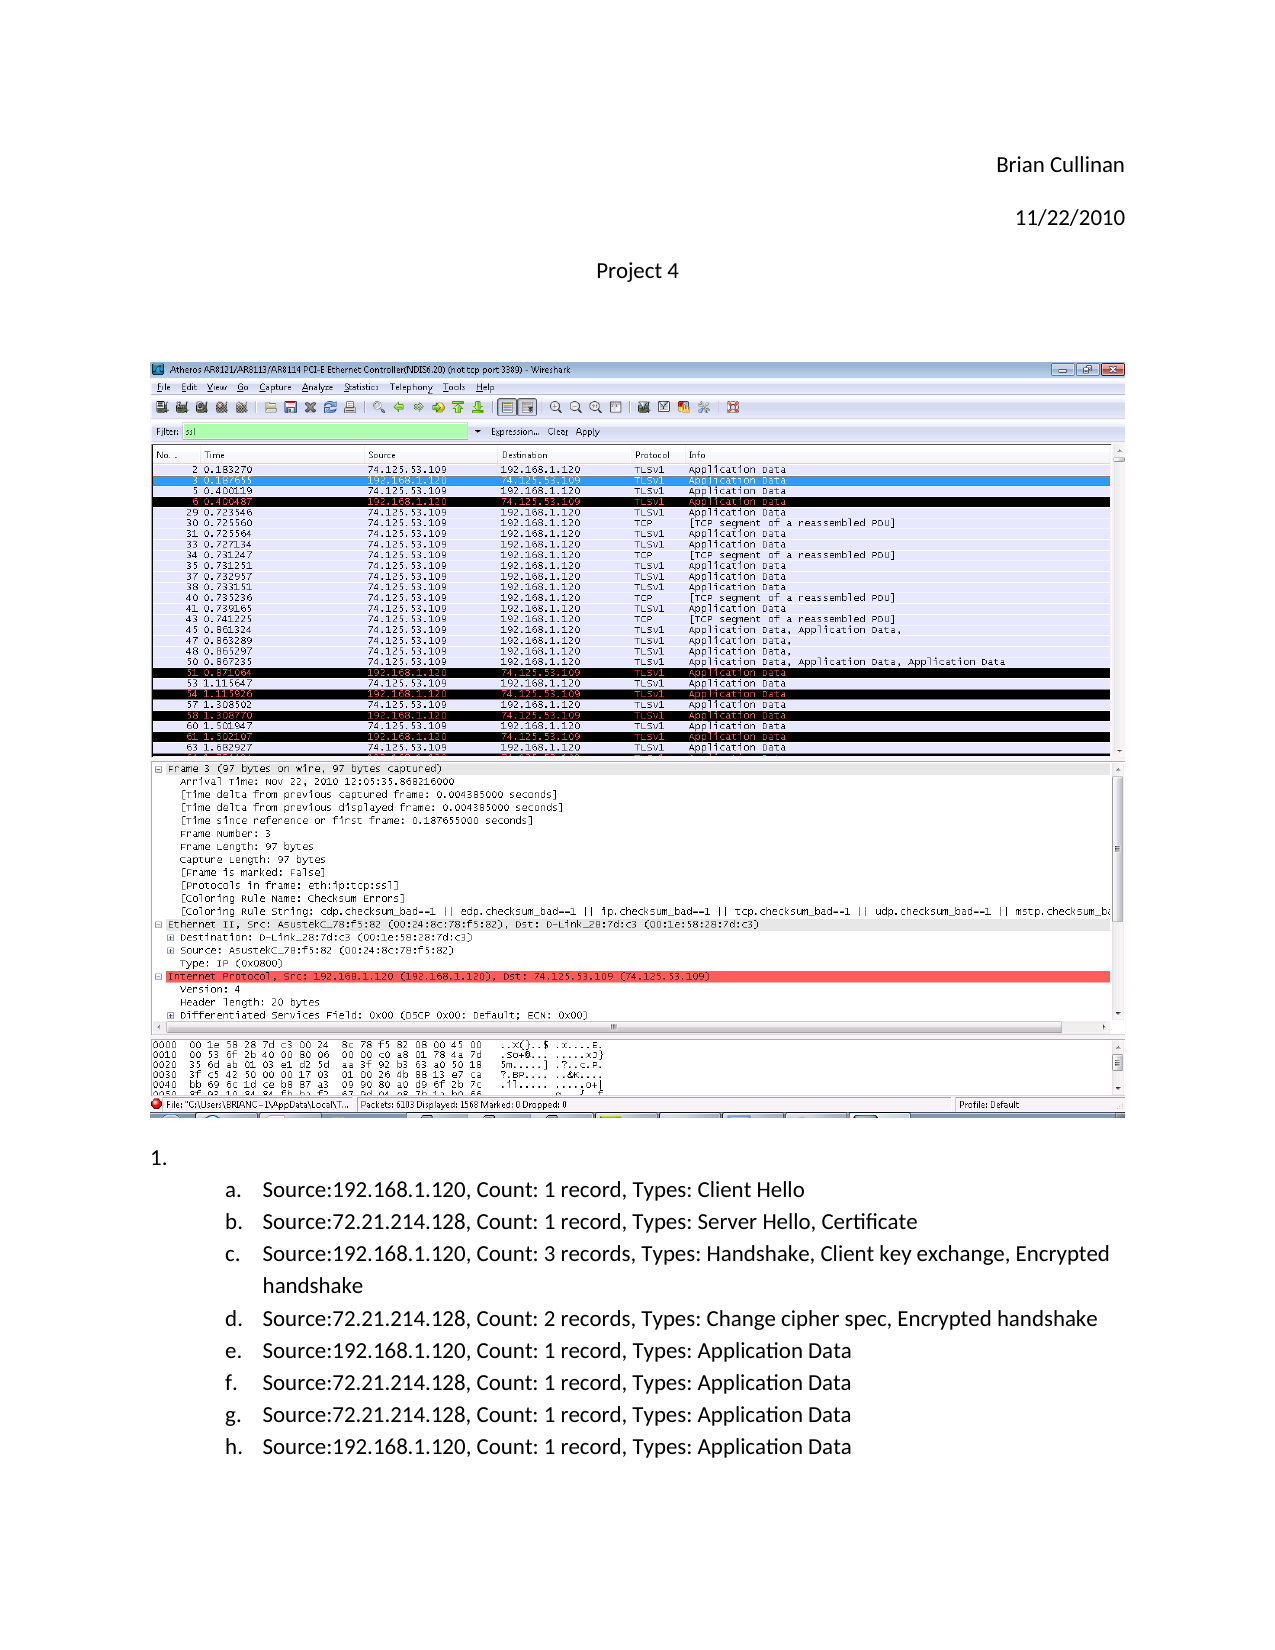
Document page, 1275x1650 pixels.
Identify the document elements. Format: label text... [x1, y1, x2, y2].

list Source:72.21.214.128, Count: 1 record, Types: Application Data [225, 1368, 1125, 1396]
list Source:192.168.1.120, Count: 3 records, Types: Handshake, Client key exchange, Encrypted handshake [225, 1239, 1125, 1299]
text Project 4 [150, 256, 1125, 284]
text 11/22/2010 [150, 203, 1125, 231]
list Source:192.168.1.120, Count: 1 record, Types: Application Data [225, 1432, 1125, 1460]
list Source:72.21.214.128, Count: 2 records, Types: Change cipher spec, Encrypted handshake [225, 1304, 1125, 1332]
text Brian Cullinan [150, 150, 1125, 178]
list Source:192.168.1.120, Count: 1 record, Types: Client Hello [225, 1175, 1125, 1203]
list Source:72.21.214.128, Count: 1 record, Types: Server Hello, Certificate [225, 1207, 1125, 1235]
picture [150, 362, 1125, 1118]
list Source:192.168.1.120, Count: 1 record, Types: Application Data [225, 1336, 1125, 1364]
list Source:72.21.214.128, Count: 1 record, Types: Application Data [225, 1400, 1125, 1428]
